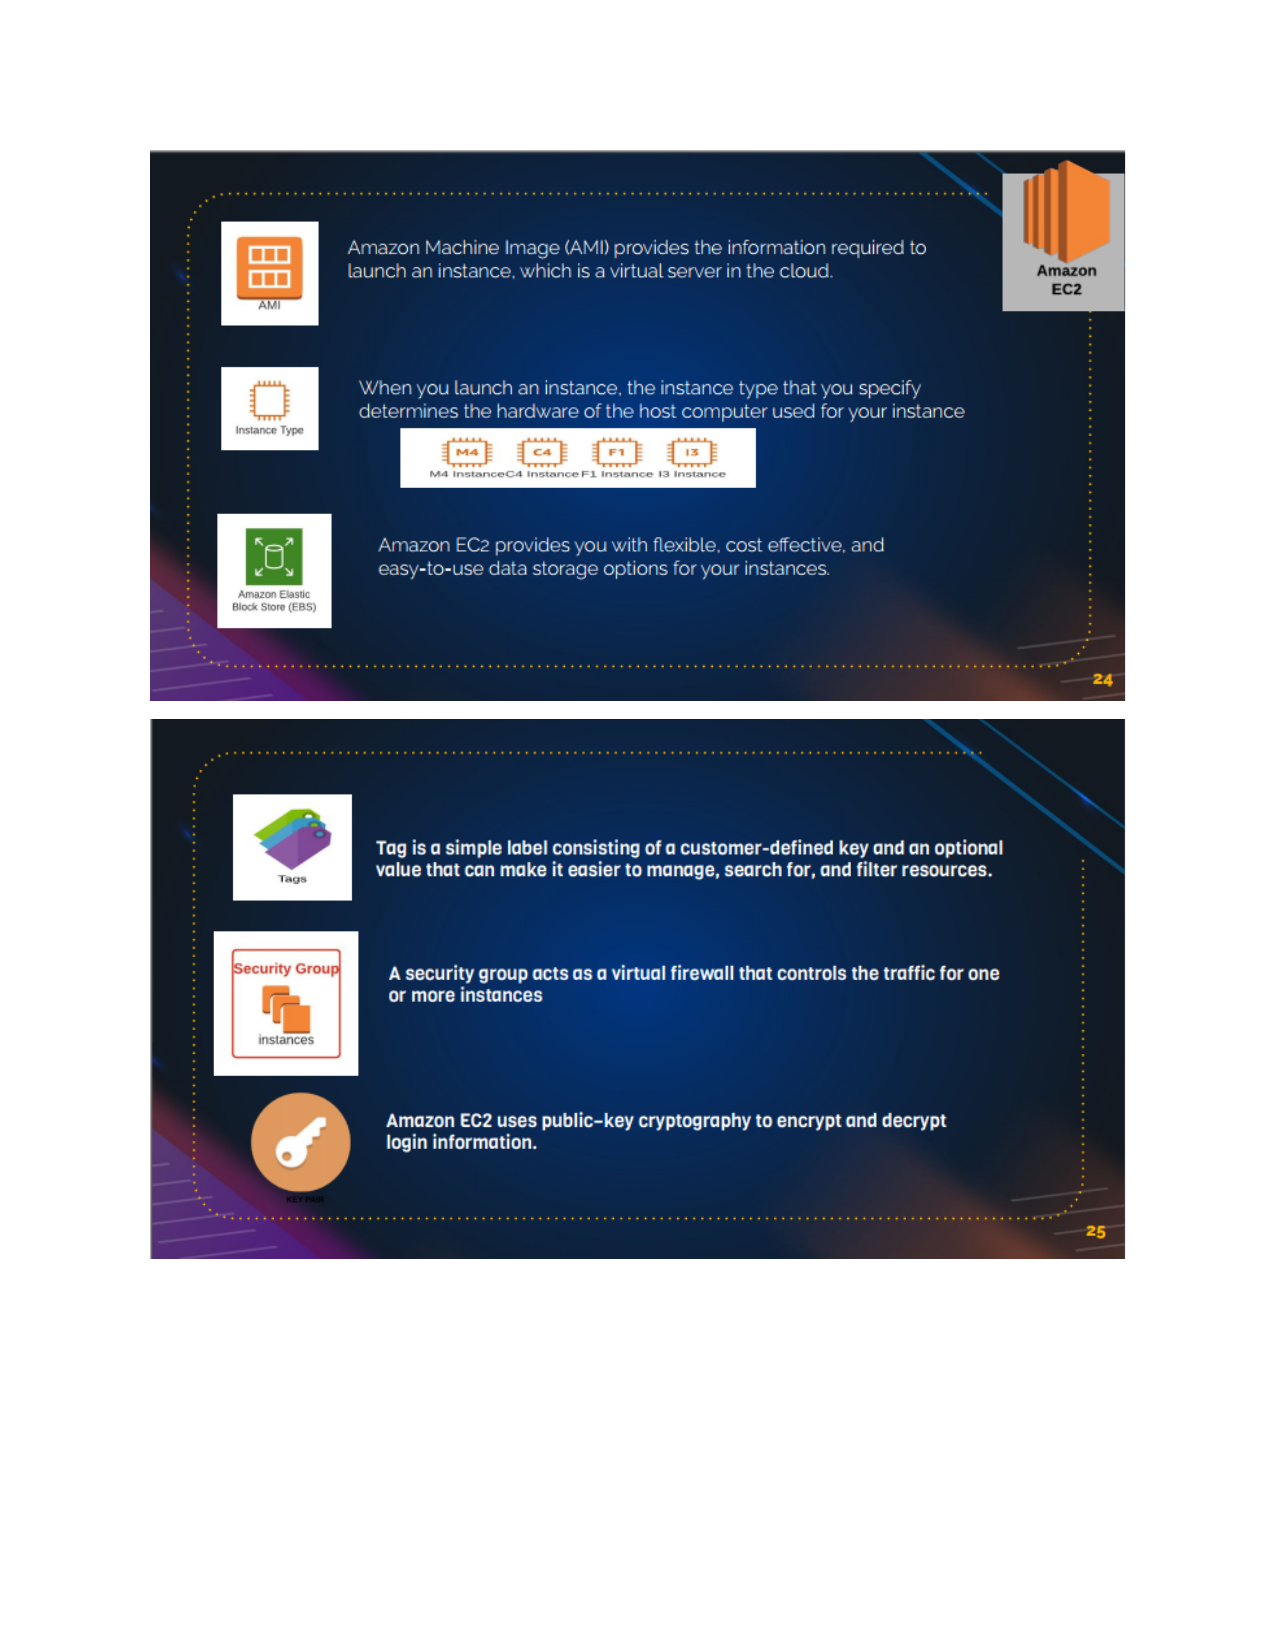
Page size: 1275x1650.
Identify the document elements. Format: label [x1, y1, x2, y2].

picture [150, 150, 1125, 701]
picture [150, 719, 1125, 1259]
